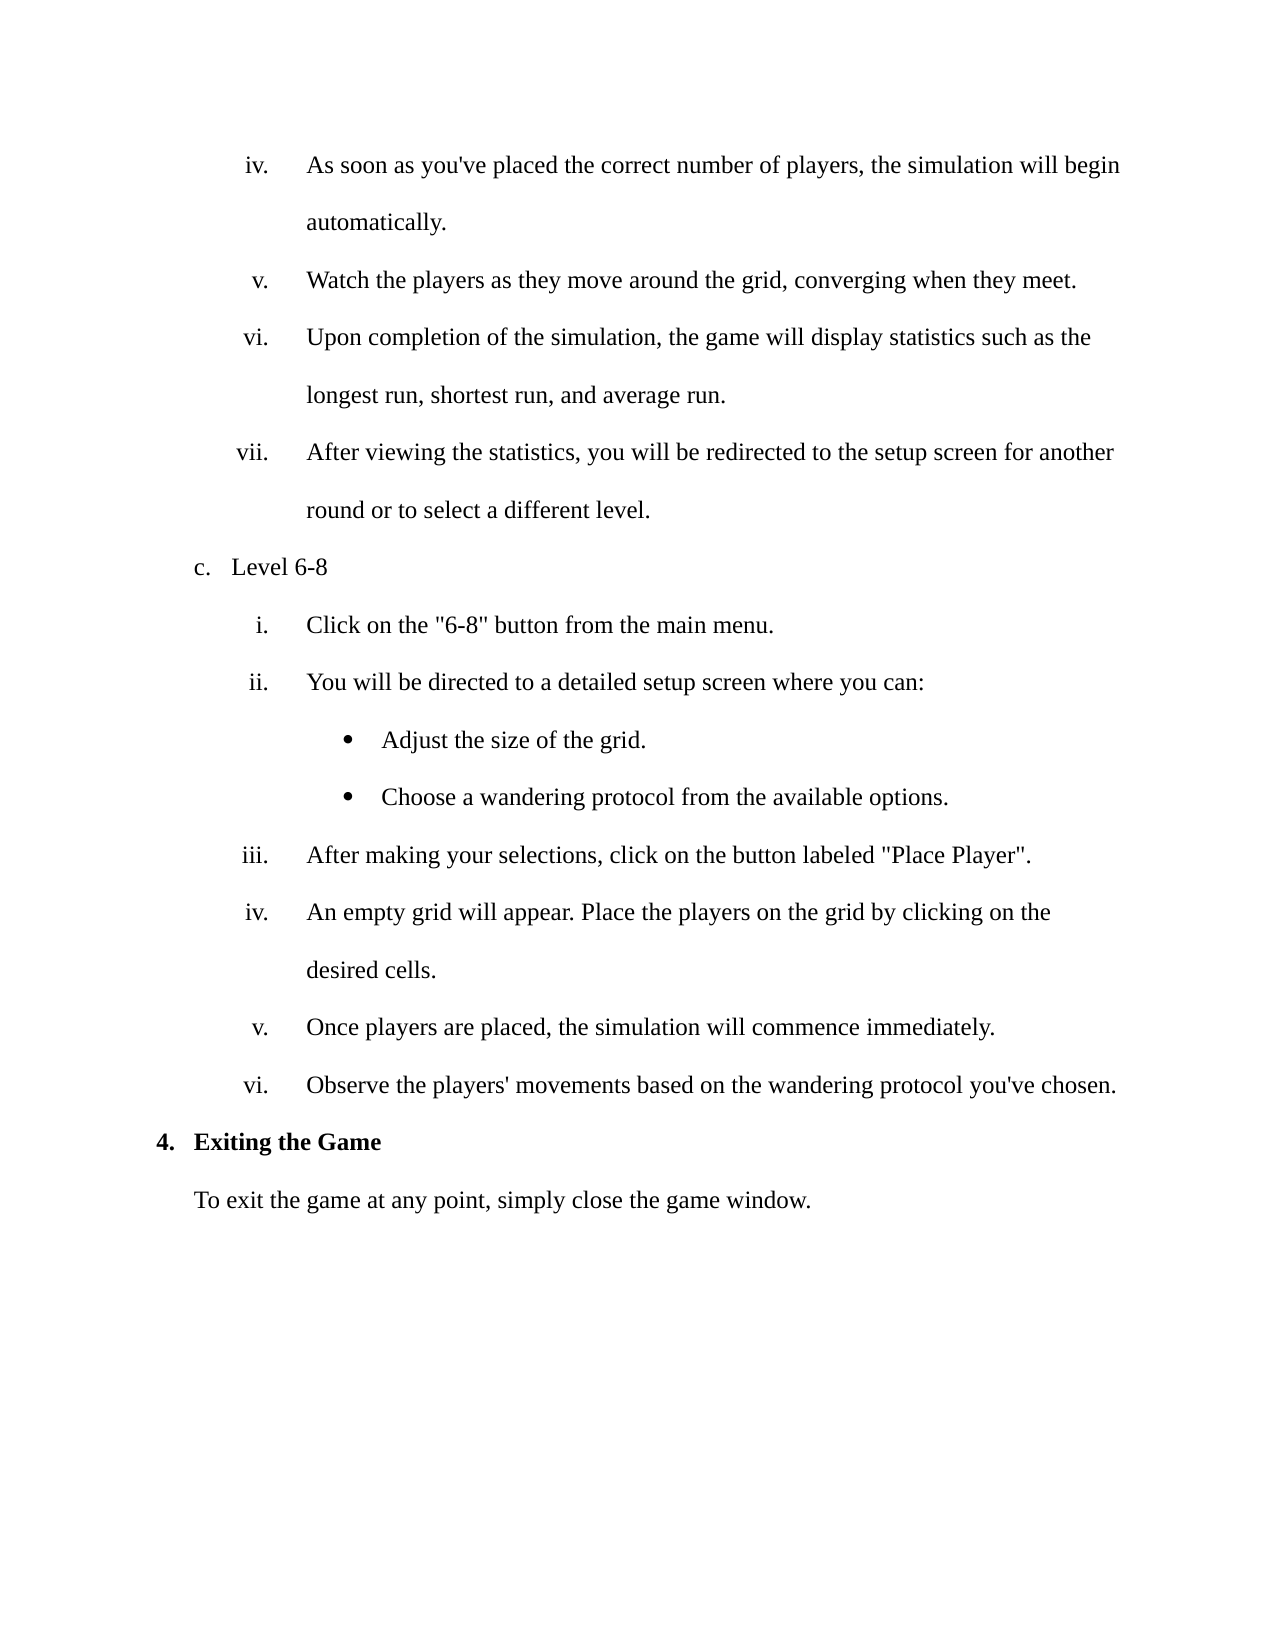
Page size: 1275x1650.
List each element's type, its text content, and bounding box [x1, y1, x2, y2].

list Observe the players' movements based on the wandering protocol you've chosen. [269, 1070, 1125, 1099]
list After viewing the statistics, you will be redirected to the setup screen for another round or to select a different level. [269, 437, 1125, 524]
list Upon completion of the simulation, the game will display statistics such as the longest run, shortest run, and average run. [269, 322, 1125, 409]
list Exiting the Game [156, 1127, 1125, 1156]
list Choose a wandering protocol from the available options. [344, 782, 1125, 811]
list Level 6-8 [194, 552, 1125, 581]
list You will be directed to a detailed setup screen where you can: [269, 667, 1125, 696]
list After making your selections, click on the button labeled "Place Player". [269, 840, 1125, 869]
list Adjust the size of the grid. [344, 725, 1125, 754]
list An empty grid will appear. Place the players on the grid by clicking on the desired cells. [269, 897, 1125, 984]
list Watch the players as they move around the grid, converging when they meet. [269, 265, 1125, 294]
list Once players are placed, the simulation will commence immediately. [269, 1012, 1125, 1041]
list As soon as you've placed the correct number of players, the simulation will begin automatically. [269, 150, 1125, 236]
list Click on the "6-8" button from the main menu. [269, 610, 1125, 639]
list To exit the game at any point, simply close the game window. [194, 1185, 1125, 1214]
